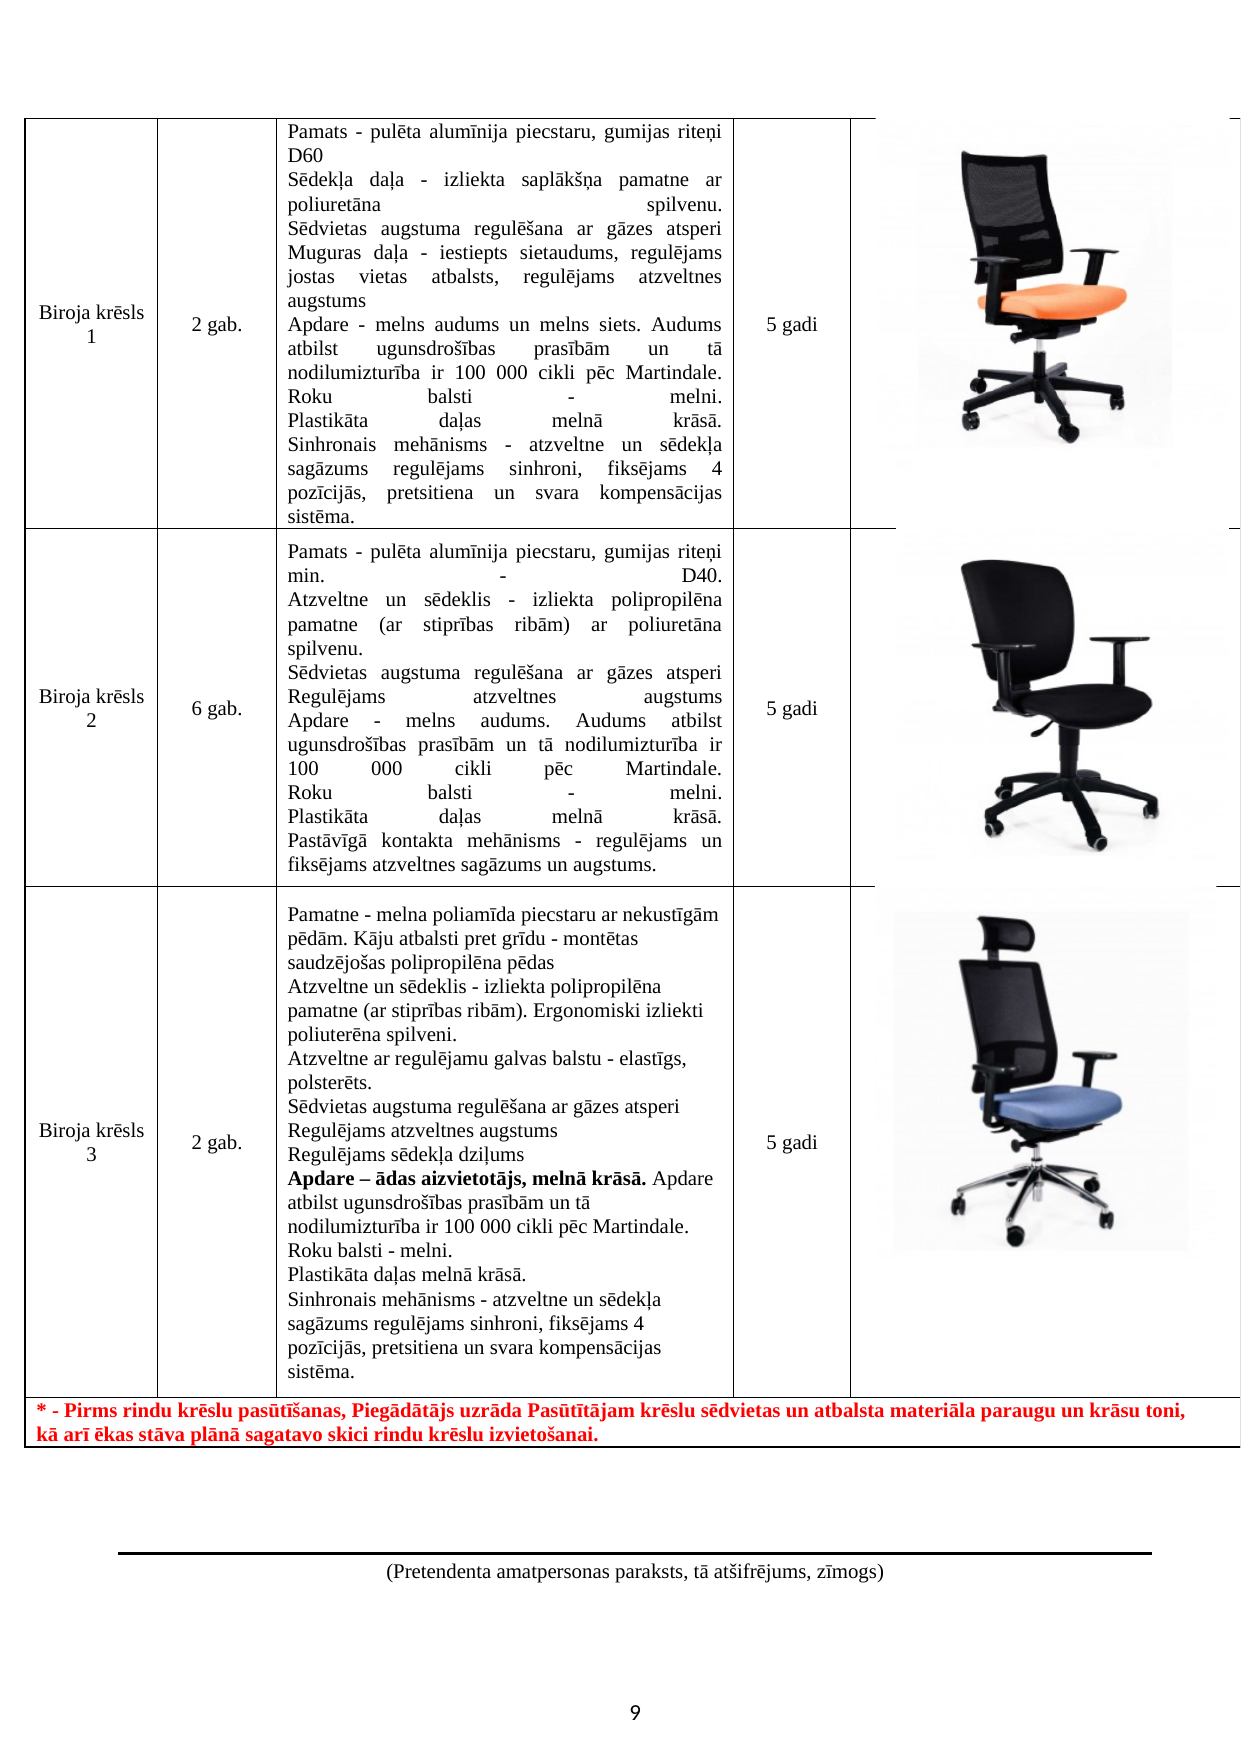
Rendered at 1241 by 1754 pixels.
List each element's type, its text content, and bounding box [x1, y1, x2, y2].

table_cell Pamats - pulēta alumīnija piecstaru, gumijas riteņi D60 Sēdekļa daļa - izliekta saplākšņa pamatne ar poliuretāna spilvenu. Sēdvietas augstuma regulēšana ar gāzes atsperi Muguras daļa - iestiepts sietaudums, regulējams jostas vietas atbalsts, regulējams atzveltnes augstums Apdare - melns audums un melns siets. Audums atbilst ugunsdrošības prasībām un tā nodilumizturība ir 100 000 cikli pēc Martindale. Roku balsti - melni. Plastikāta daļas melnā krāsā. Sinhronais mehānisms - atzveltne un sēdekļa sagāzums regulējams sinhroni, fiksējams 4 pozīcijās, pretsitiena un svara kompensācijas sistēma. [277, 119, 733, 528]
table_cell 5 gadi [734, 529, 850, 886]
table_cell 2 gab. [158, 887, 276, 1397]
table_cell [851, 887, 1240, 1397]
table_cell [851, 529, 1240, 886]
table_cell 5 gadi [734, 119, 850, 528]
table_cell Biroja krēsls 3 [26, 887, 157, 1397]
picture [874, 886, 1217, 1263]
table_cell 2 gab. [158, 119, 276, 528]
table_cell * - Pirms rindu krēslu pasūtīšanas, Piegādātājs uzrāda Pasūtītājam krēslu sēdvietas un atbalsta materiāla paraugu un krāsu toni, kā arī ēkas stāva plānā sagatavo skici rindu krēslu izvietošanai. [26, 1398, 1240, 1446]
table_cell Pamatne - melna poliamīda piecstaru ar nekustīgām pēdām. Kāju atbalsti pret grīdu - montētas saudzējošas polipropilēna pēdas Atzveltne un sēdeklis - izliekta polipropilēna pamatne (ar stiprības ribām). Ergonomiski izliekti poliuterēna spilveni. Atzveltne ar regulējamu galvas balstu - elastīgs, polsterēts. Sēdvietas augstuma regulēšana ar gāzes atsperi Regulējams atzveltnes augstums Regulējams sēdekļa dziļums Apdare – ādas aizvietotājs, melnā krāsā. Apdare atbilst ugunsdrošības prasībām un tā nodilumizturība ir 100 000 cikli pēc Martindale. Roku balsti - melni. Plastikāta daļas melnā krāsā. Sinhronais mehānisms - atzveltne un sēdekļa sagāzums regulējams sinhroni, fiksējams 4 pozīcijās, pretsitiena un svara kompensācijas sistēma. [277, 887, 733, 1397]
picture [896, 528, 1229, 862]
table_cell Biroja krēsls 1 [26, 119, 157, 528]
table_cell 5 gadi [734, 887, 850, 1397]
picture [875, 118, 1230, 473]
table_cell [851, 119, 1240, 528]
table_cell Biroja krēsls 2 [26, 529, 157, 886]
table_cell 6 gab. [158, 529, 276, 886]
table_cell Pamats - pulēta alumīnija piecstaru, gumijas riteņi min. - D40. Atzveltne un sēdeklis - izliekta polipropilēna pamatne (ar stiprības ribām) ar poliuretāna spilvenu. Sēdvietas augstuma regulēšana ar gāzes atsperi Regulējams atzveltnes augstums Apdare - melns audums. Audums atbilst ugunsdrošības prasībām un tā nodilumizturība ir 100 000 cikli pēc Martindale. Roku balsti - melni. Plastikāta daļas melnā krāsā. Pastāvīgā kontakta mehānisms - regulējams un fiksējams atzveltnes sagāzums un augstums. [277, 529, 733, 886]
text (Pretendenta amatpersonas paraksts, tā atšifrējums, zīmogs) [118, 1559, 1152, 1583]
